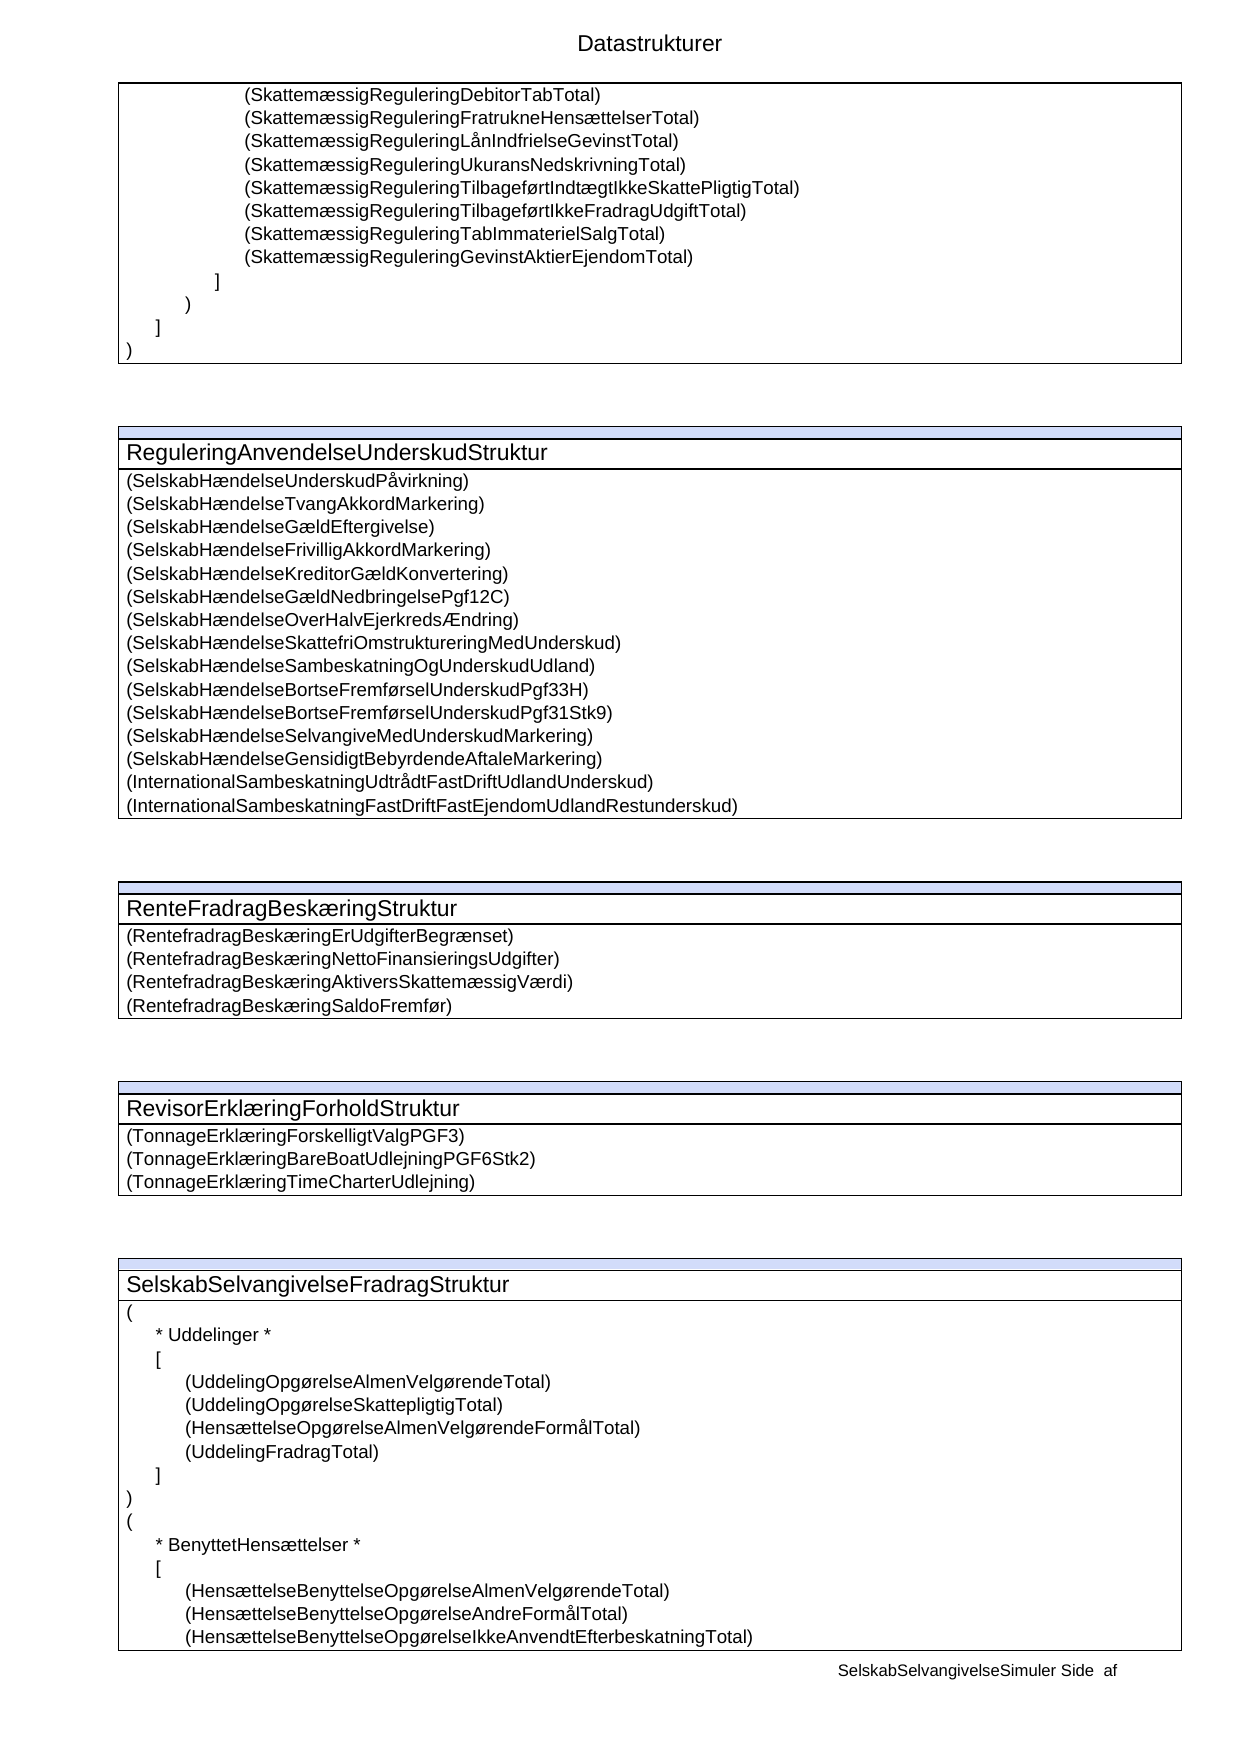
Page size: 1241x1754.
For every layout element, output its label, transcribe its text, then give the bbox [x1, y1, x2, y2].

table_header [119, 883, 1181, 893]
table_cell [119, 84, 1181, 363]
table_cell ReguleringAnvendelseUnderskudStruktur [119, 440, 1181, 468]
table_cell (TonnageErklæringForskelligtValgPGF3) (TonnageErklæringBareBoatUdlejningPGF6Stk2) (TonnageErklæringTimeCharterUdlejning) [119, 1125, 1181, 1194]
table_cell RevisorErklæringForholdStruktur [119, 1095, 1181, 1123]
table_cell SelskabSelvangivelseFradragStruktur [119, 1271, 1181, 1299]
table_cell (SelskabHændelseUnderskudPåvirkning) (SelskabHændelseTvangAkkordMarkering) (SelskabHændelseGældEftergivelse) (SelskabHændelseFrivilligAkkordMarkering) (SelskabHændelseKreditorGældKonvertering) (SelskabHændelseGældNedbringelsePgf12C) (SelskabHændelseOverHalvEjerkredsÆndring) (SelskabHændelseSkattefriOmstruktureringMedUnderskud) (SelskabHændelseSambeskatningOgUnderskudUdland) (SelskabHændelseBortseFremførselUnderskudPgf33H) (SelskabHændelseBortseFremførselUnderskudPgf31Stk9) (SelskabHændelseSelvangiveMedUnderskudMarkering) (SelskabHændelseGensidigtBebyrdendeAftaleMarkering) (InternationalSambeskatningUdtrådtFastDriftUdlandUnderskud) (InternationalSambeskatningFastDriftFastEjendomUdlandRestunderskud) [119, 470, 1181, 818]
table_header [119, 427, 1181, 438]
table_header [119, 1259, 1181, 1269]
table_header [119, 1082, 1181, 1093]
table_cell RenteFradragBeskæringStruktur [119, 895, 1181, 923]
table_cell (RentefradragBeskæringErUdgifterBegrænset) (RentefradragBeskæringNettoFinansieringsUdgifter) (RentefradragBeskæringAktiversSkattemæssigVærdi) (RentefradragBeskæringSaldoFremfør) [119, 925, 1181, 1018]
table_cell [119, 1301, 1181, 1650]
